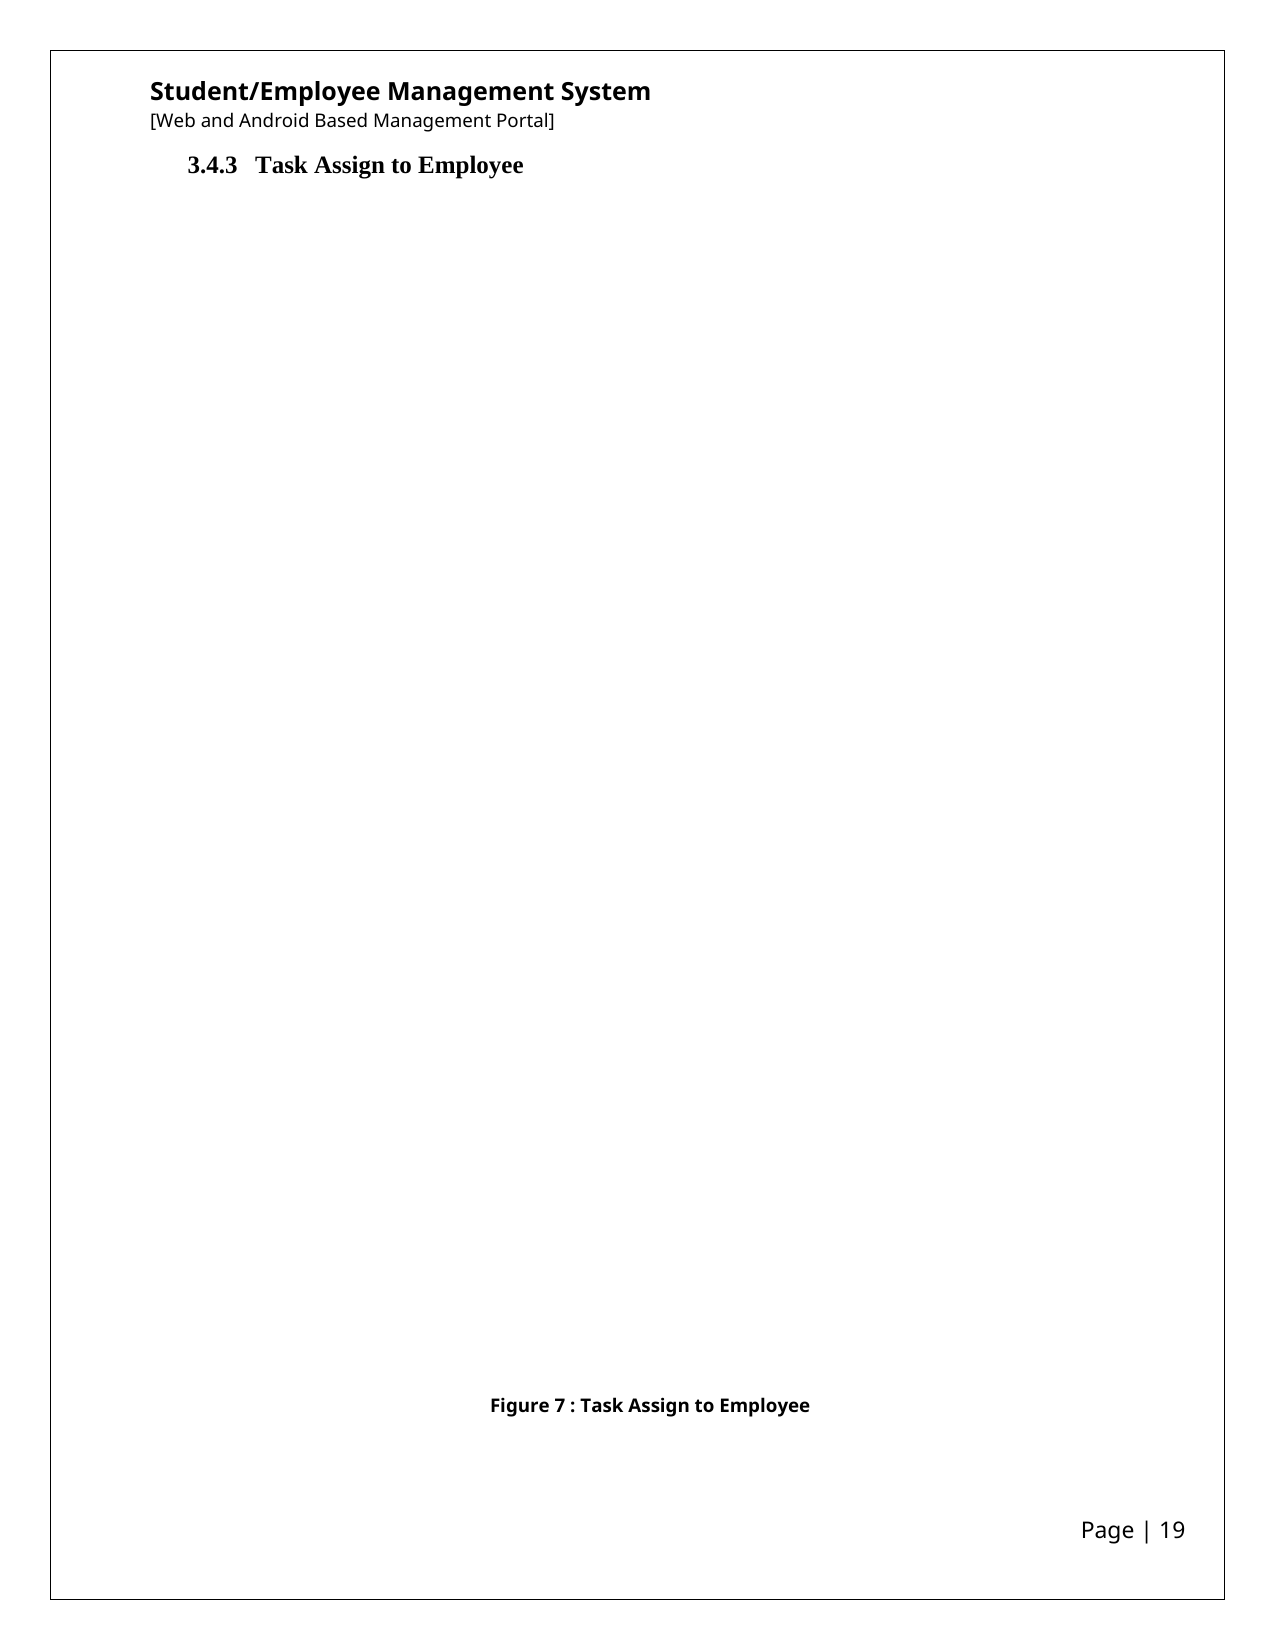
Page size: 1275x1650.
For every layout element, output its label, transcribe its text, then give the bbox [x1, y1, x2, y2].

list Task Assign to Employee [187, 150, 1185, 179]
